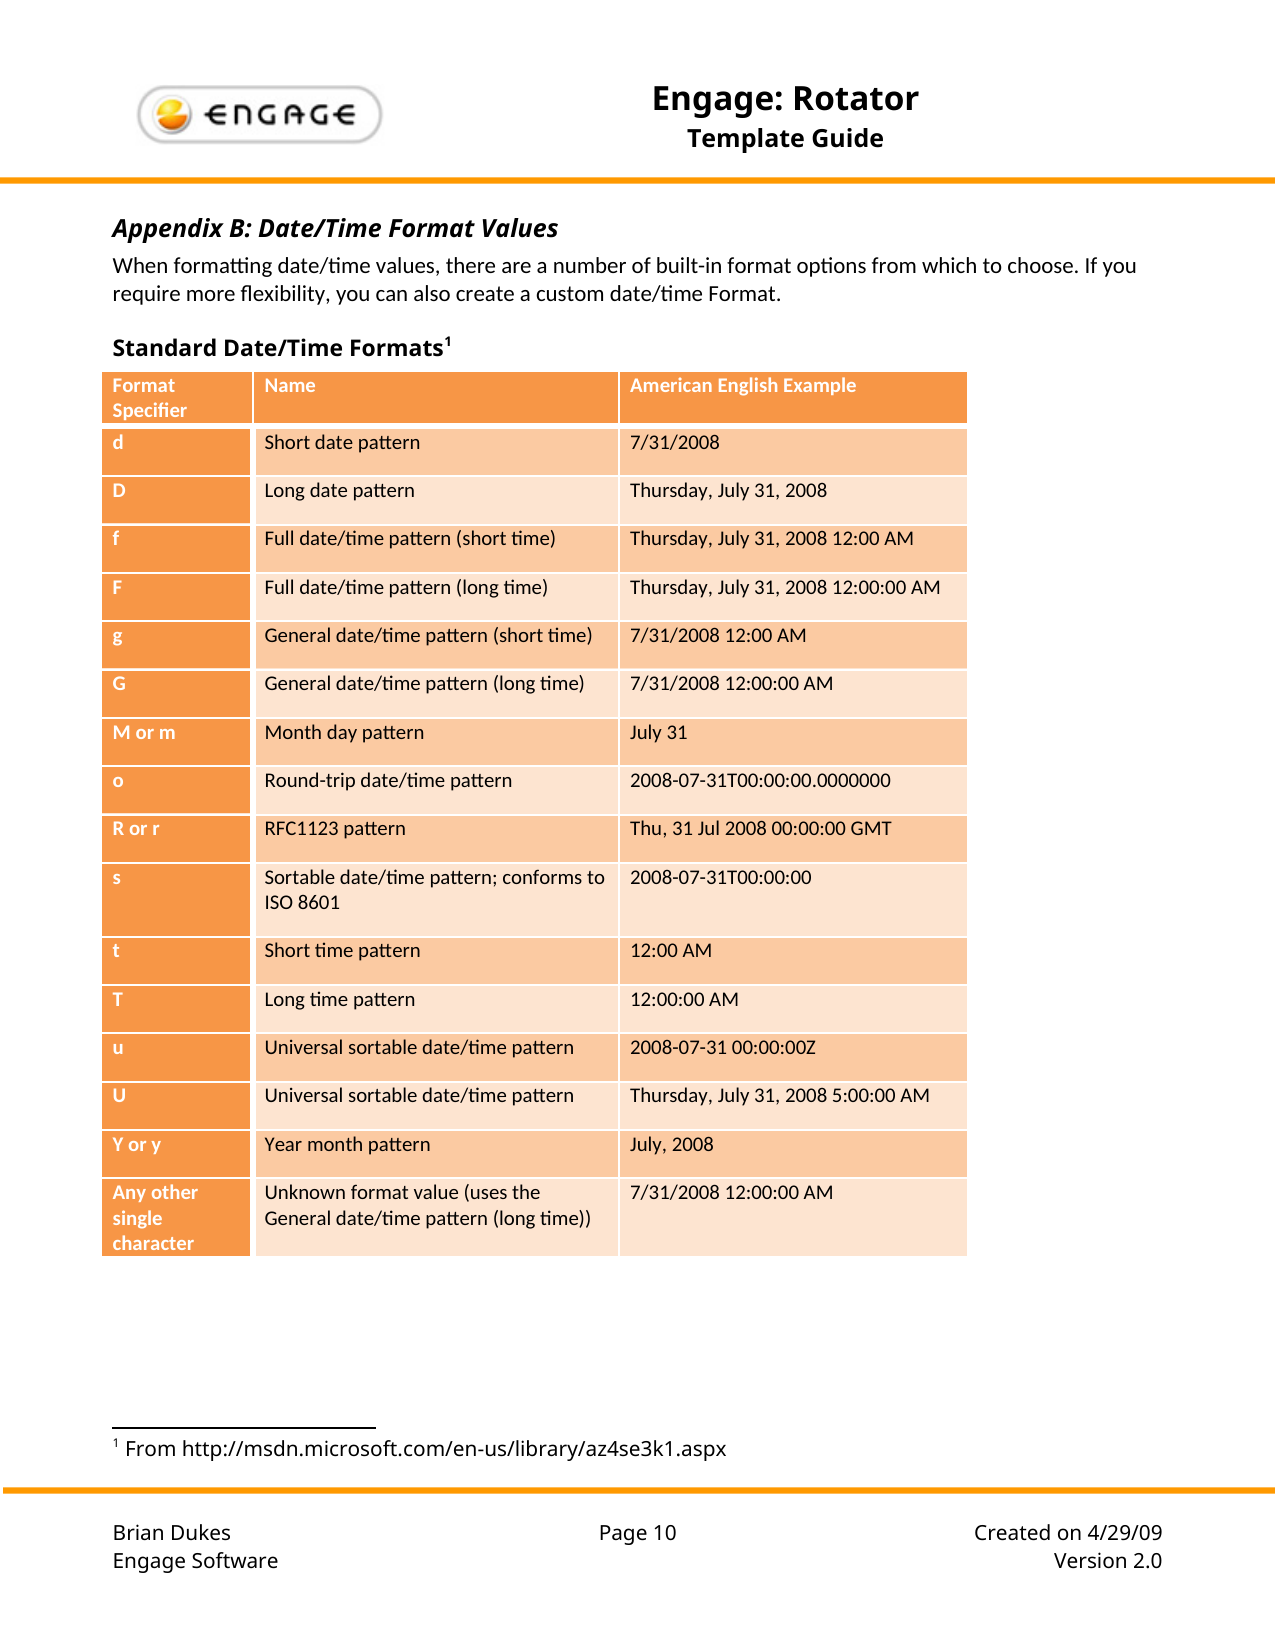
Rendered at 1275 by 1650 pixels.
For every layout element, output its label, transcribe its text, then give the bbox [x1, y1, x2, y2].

table_cell Thursday, July 31, 2008 12:00 AM [620, 526, 967, 572]
table_cell g [102, 622, 250, 668]
table_cell T [102, 986, 250, 1032]
subtitle Appendix B: Date/Time Format Values [112, 211, 1162, 245]
table_cell Unknown format value (uses the General date/time pattern (long time)) [256, 1179, 618, 1256]
table_header Name [254, 372, 618, 423]
table_header American English Example [620, 372, 967, 423]
table_cell Full date/time pattern (long time) [256, 574, 618, 620]
table_cell D [102, 477, 250, 523]
table_cell Long date pattern [256, 477, 618, 523]
table_cell 2008-07-31 00:00:00Z [620, 1034, 967, 1081]
table_cell Year month pattern [256, 1131, 618, 1177]
table_cell Thursday, July 31, 2008 12:00:00 AM [620, 574, 967, 620]
table_cell Universal sortable date/time pattern [256, 1034, 618, 1081]
table_cell General date/time pattern (long time) [256, 671, 618, 717]
table_cell o [102, 767, 250, 813]
table_cell f [102, 526, 250, 572]
table_cell Month day pattern [256, 719, 618, 765]
table_header Format Specifier [102, 372, 252, 423]
table_cell Thursday, July 31, 2008 5:00:00 AM [620, 1083, 967, 1129]
table_cell t [102, 938, 250, 984]
table_cell Sortable date/time pattern; conforms to ISO 8601 [256, 864, 618, 936]
table_cell F [102, 574, 250, 620]
table_cell 12:00 AM [620, 938, 967, 984]
table_cell 2008-07-31T00:00:00.0000000 [620, 767, 967, 813]
table_cell Short time pattern [256, 938, 618, 984]
table_cell Short date pattern [256, 429, 618, 475]
table_cell Round-trip date/time pattern [256, 767, 618, 813]
table_cell 7/31/2008 12:00:00 AM [620, 671, 967, 717]
table_cell July, 2008 [620, 1131, 967, 1177]
table_cell 7/31/2008 12:00 AM [620, 622, 967, 668]
table_cell u [102, 1034, 250, 1081]
table_cell R or r [102, 816, 250, 862]
table_cell Long time pattern [256, 986, 618, 1032]
table_cell d [102, 429, 250, 475]
table_cell Thursday, July 31, 2008 [620, 477, 967, 523]
table_cell RFC1123 pattern [256, 816, 618, 862]
table_cell 7/31/2008 [620, 429, 967, 475]
table_cell General date/time pattern (short time) [256, 622, 618, 668]
table_cell July 31 [620, 719, 967, 765]
picture [135, 84, 385, 146]
table_cell U [102, 1083, 250, 1129]
text When formatting date/time values, there are a number of built-in format options from which to choose. If you require more flexibility, you can also create a custom date/time Format. [112, 251, 1162, 307]
subtitle Standard Date/Time Formats [112, 332, 1162, 363]
table_cell s [102, 864, 250, 936]
table_cell Y or y [102, 1131, 250, 1177]
table_cell Any other single character [102, 1179, 250, 1256]
table_cell Full date/time pattern (short time) [256, 526, 618, 572]
table_cell M or m [102, 719, 250, 765]
table_cell Universal sortable date/time pattern [256, 1083, 618, 1129]
table_cell Thu, 31 Jul 2008 00:00:00 GMT [620, 816, 967, 862]
table_cell 12:00:00 AM [620, 986, 967, 1032]
table_cell 2008-07-31T00:00:00 [620, 864, 967, 936]
table_cell 7/31/2008 12:00:00 AM [620, 1179, 967, 1256]
table_cell G [102, 671, 250, 717]
